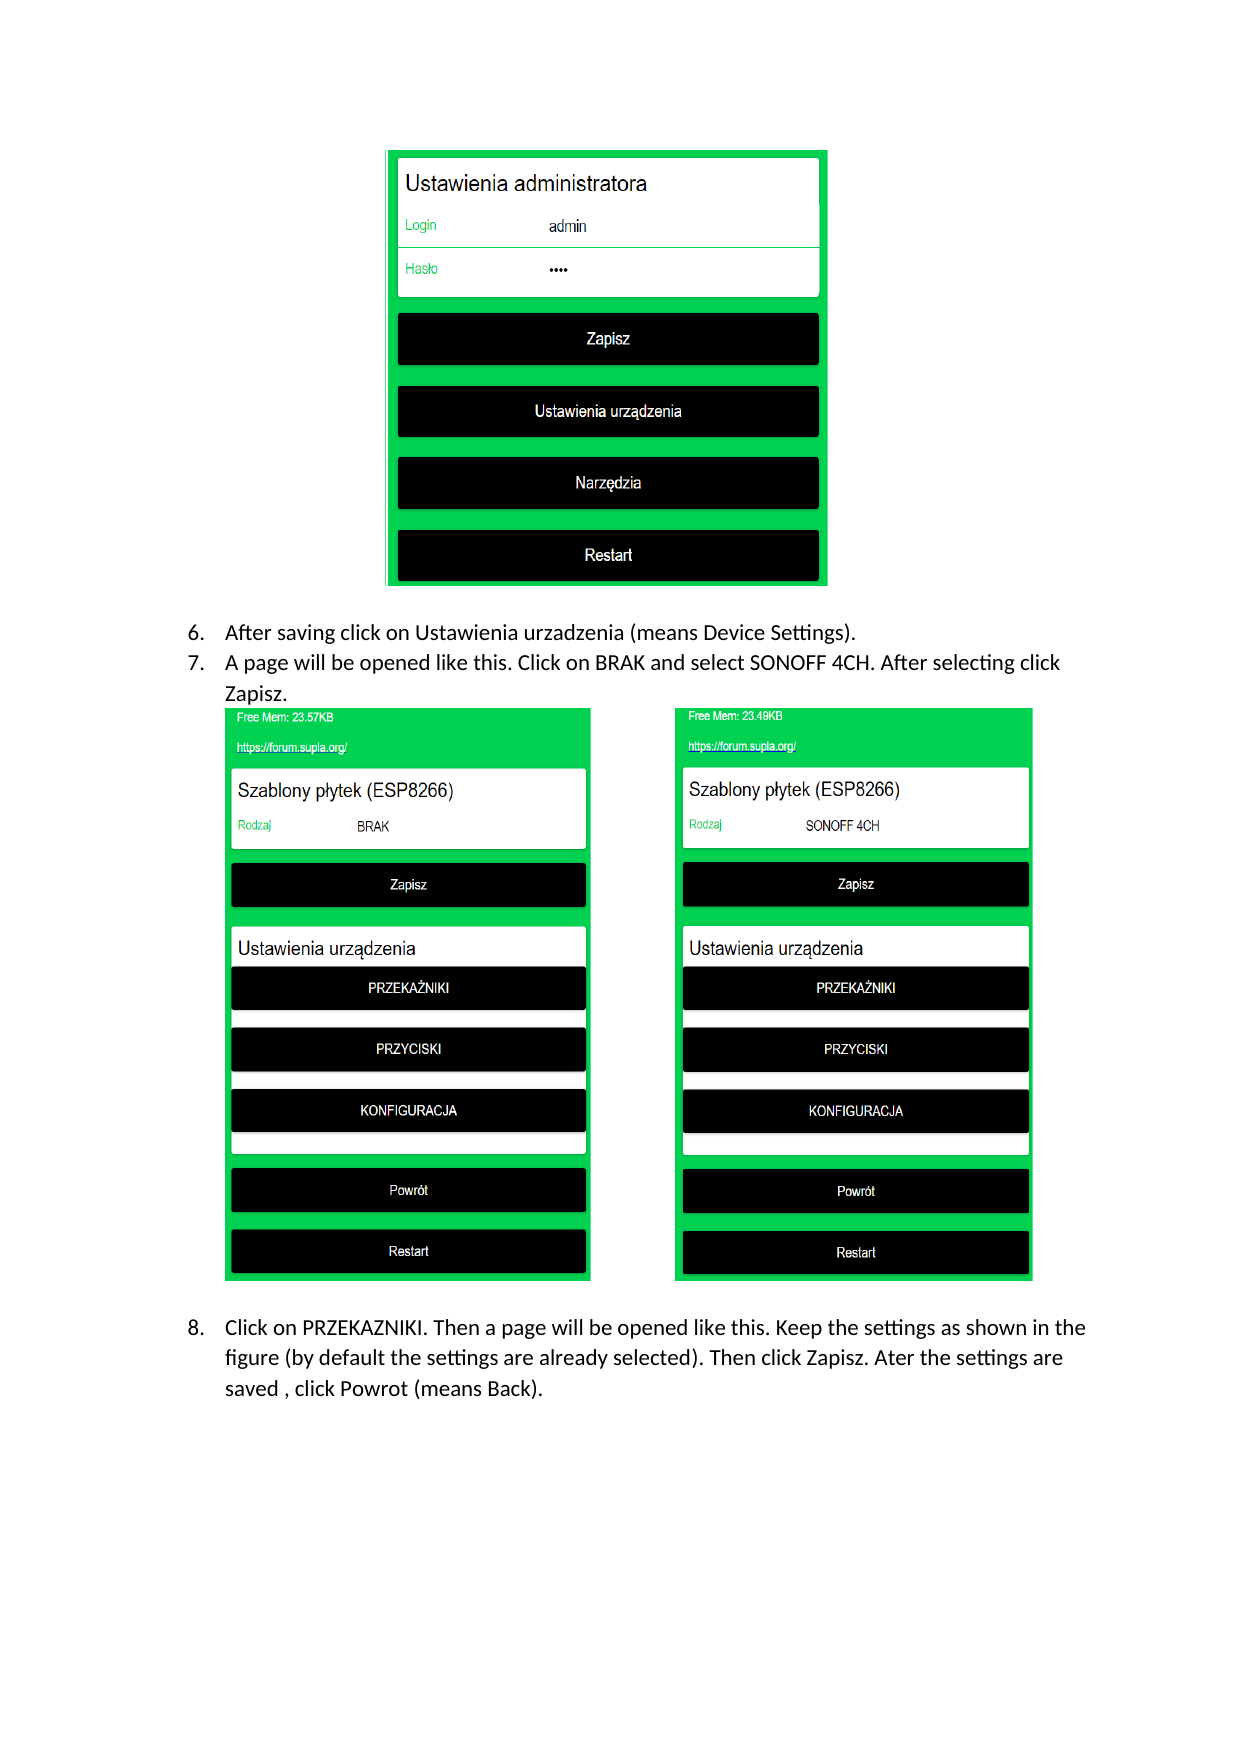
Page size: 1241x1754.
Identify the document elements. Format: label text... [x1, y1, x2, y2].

list Click on PRZEKAZNIKI. Then a page will be opened like this. Keep the settings as shown in the figure (by default the settings are already selected). Then click Zapisz. Ater the settings are saved , click Powrot (means Back). [187, 1313, 1090, 1402]
list A page will be opened like this. Click on BRAK and select SONOFF 4CH. After selecting click Zapisz. [187, 648, 1090, 707]
picture [385, 150, 828, 586]
picture [673, 708, 1033, 1281]
picture [225, 708, 591, 1281]
list After saving click on Ustawienia urzadzenia (means Device Settings). [187, 618, 1090, 646]
